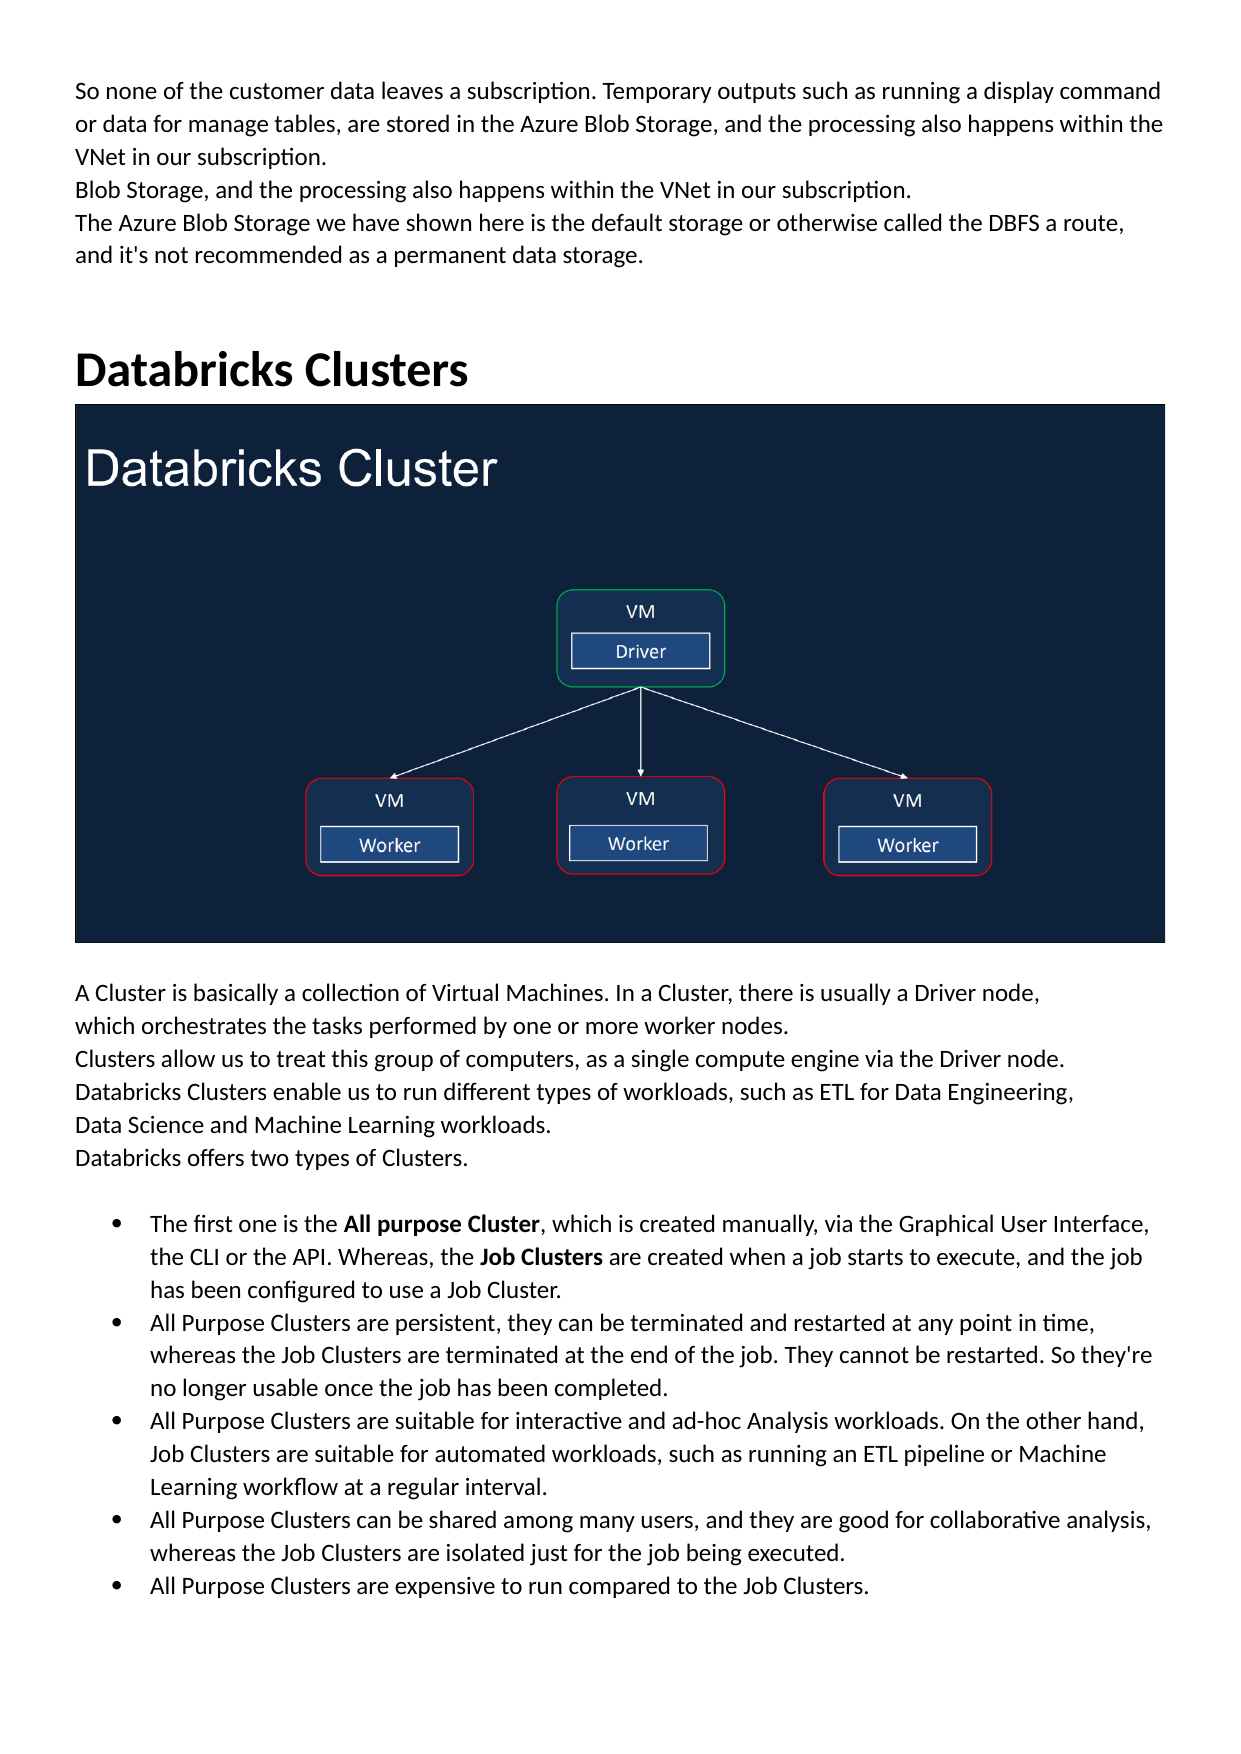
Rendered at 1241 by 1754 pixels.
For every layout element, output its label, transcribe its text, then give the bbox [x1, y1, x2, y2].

text Data Science and Machine Learning workloads. [75, 1109, 1165, 1140]
list All Purpose Clusters are persistent, they can be terminated and restarted at any point in time, whereas the Job Clusters are terminated at the end of the job. They cannot be restarted. So they're no longer usable once the job has been completed. [112, 1307, 1165, 1403]
text Databricks offers two types of Clusters. [75, 1142, 1165, 1173]
list All Purpose Clusters are expensive to run compared to the Job Clusters. [112, 1570, 1165, 1601]
text Databricks Clusters enable us to run different types of workloads, such as ETL for Data Engineering, [75, 1076, 1165, 1107]
text The Azure Blob Storage we have shown here is the default storage or otherwise called the DBFS a route, [75, 207, 1165, 237]
text So none of the customer data leaves a subscription. Temporary outputs such as running a display command or data for manage tables, are stored in the Azure Blob Storage, and the processing also happens within the VNet in our subscription. [75, 75, 1165, 171]
text Clusters allow us to treat this group of computers, as a single compute engine via the Driver node. [75, 1043, 1165, 1074]
list All Purpose Clusters can be shared among many users, and they are good for collaborative analysis, whereas the Job Clusters are isolated just for the job being executed. [112, 1504, 1165, 1568]
list The first one is the All purpose Cluster, which is created manually, via the Graphical User Interface, the CLI or the API. Whereas, the Job Clusters are created when a job starts to execute, and the job has been configured to use a Job Cluster. [112, 1208, 1165, 1304]
text which orchestrates the tasks performed by one or more worker nodes. [75, 1010, 1165, 1041]
list All Purpose Clusters are suitable for interactive and ad-hoc Analysis workloads. On the other hand, Job Clusters are suitable for automated workloads, such as running an ETL pipeline or Machine Learning workflow at a regular interval. [112, 1405, 1165, 1502]
text Databricks Clusters [75, 338, 1165, 399]
text and it's not recommended as a permanent data storage. [75, 239, 1165, 270]
picture [75, 404, 1166, 943]
text A Cluster is basically a collection of Virtual Machines. In a Cluster, there is usually a Driver node, [75, 977, 1165, 1008]
text Blob Storage, and the processing also happens within the VNet in our subscription. [75, 174, 1165, 204]
